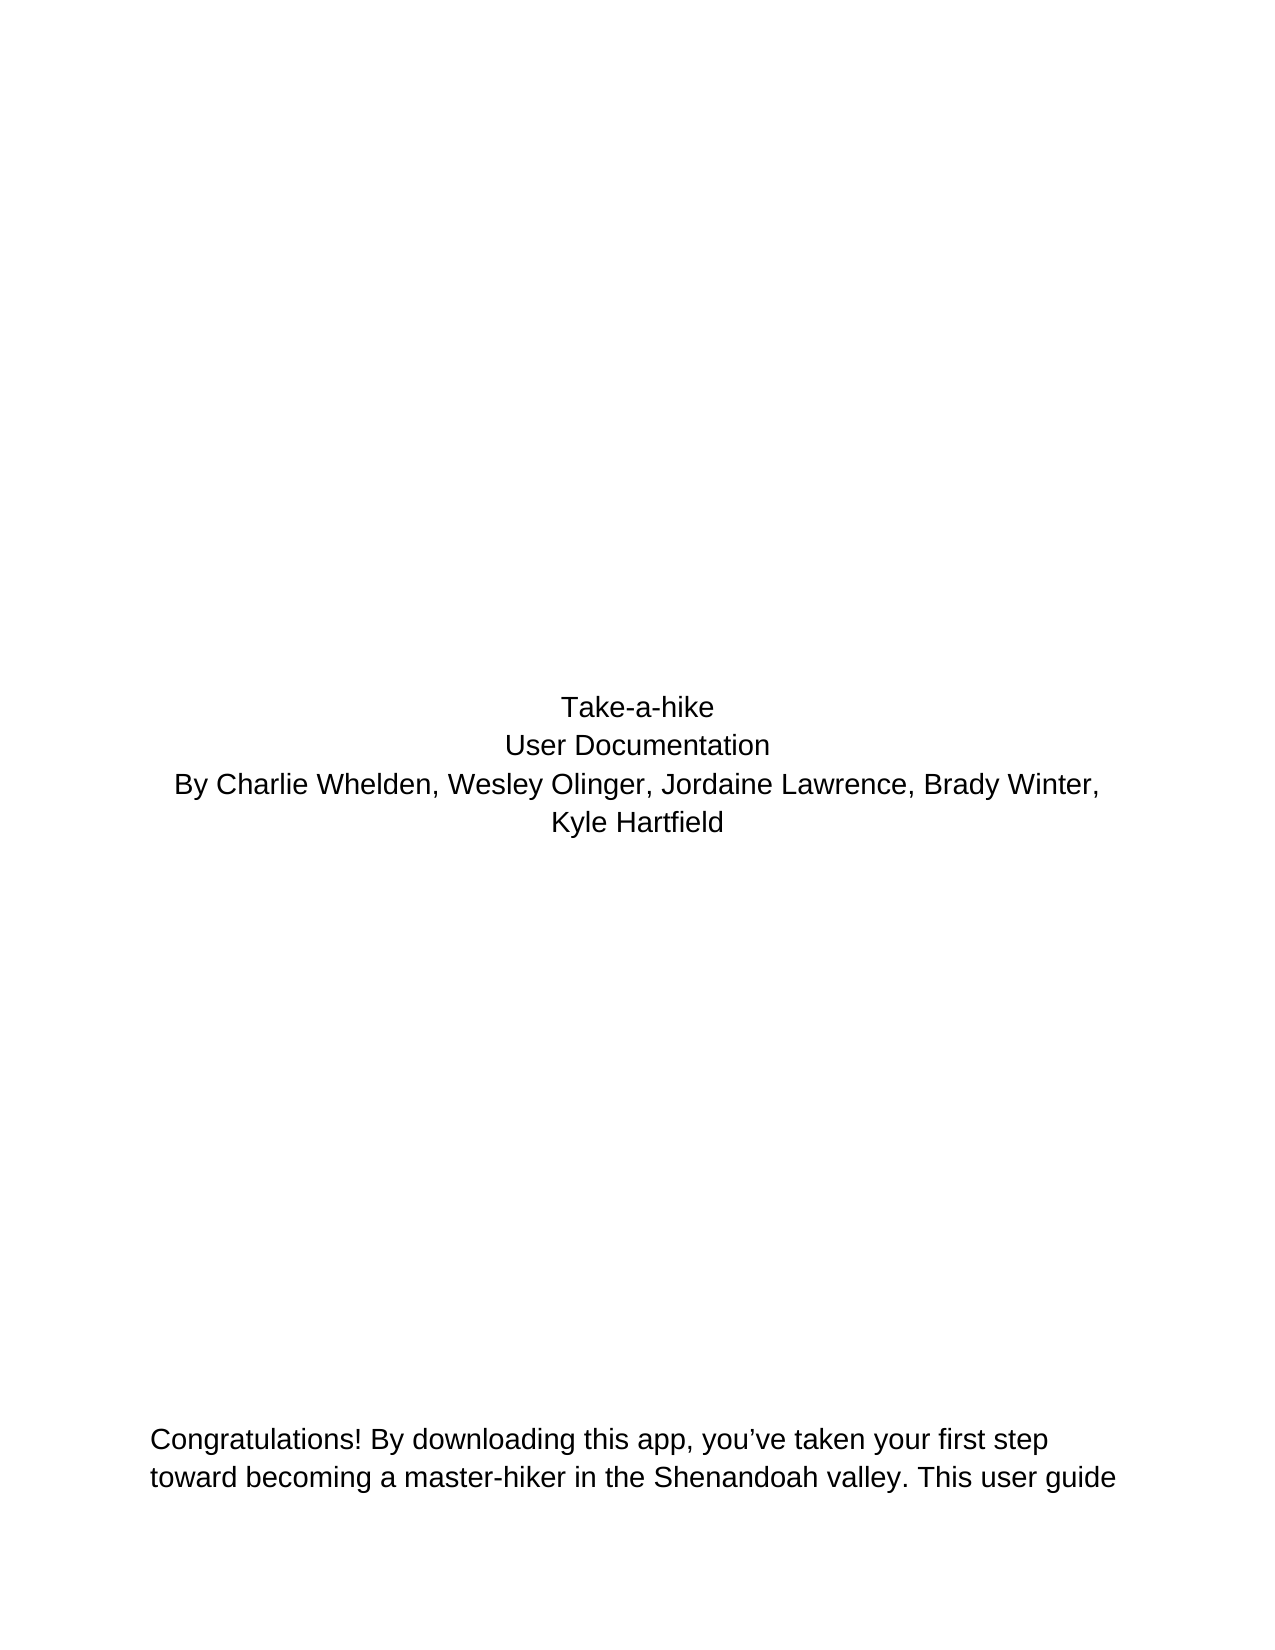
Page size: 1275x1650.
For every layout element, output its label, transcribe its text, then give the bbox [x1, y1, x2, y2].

text Take-a-hike User Documentation By Charlie Whelden, Wesley Olinger, Jordaine Lawrence, Brady Winter, Kyle Hartfield [150, 689, 1125, 839]
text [150, 1422, 1125, 1494]
